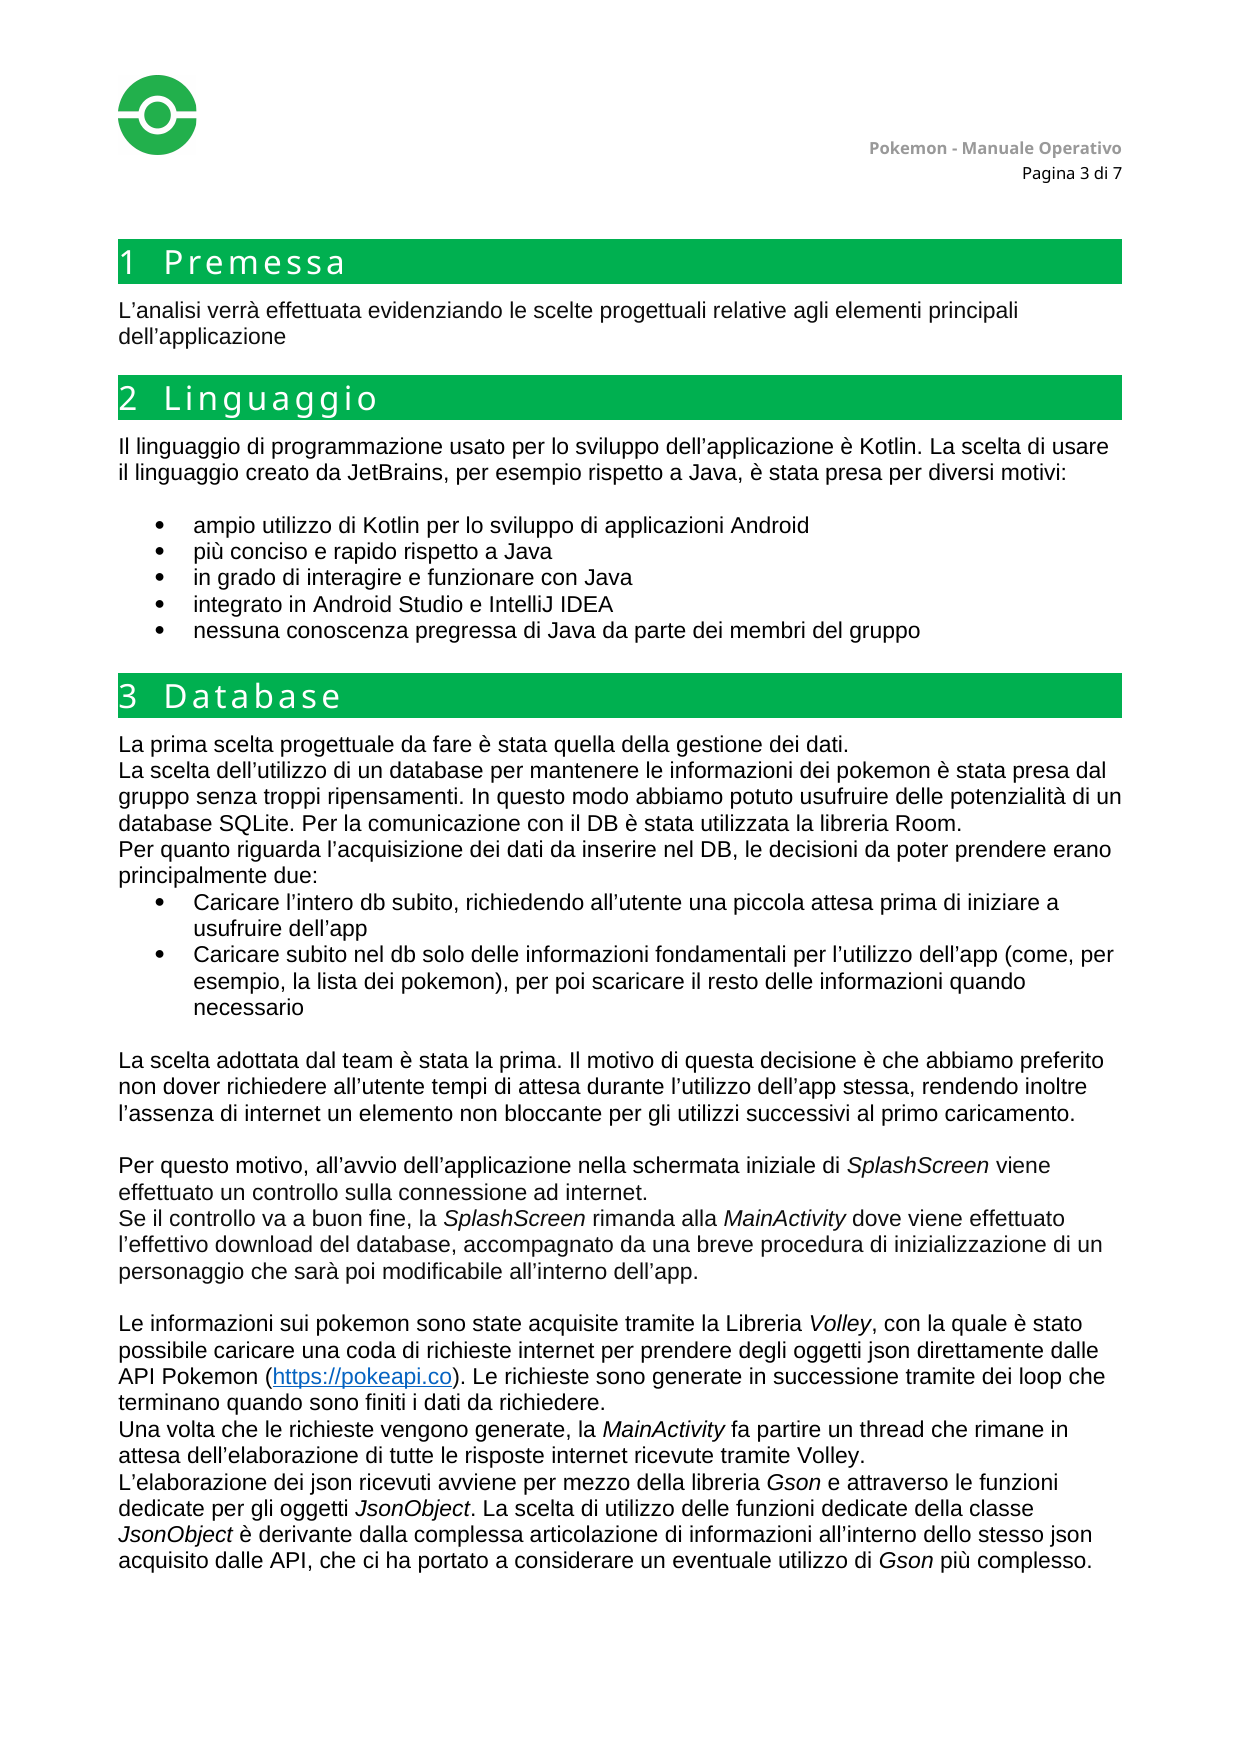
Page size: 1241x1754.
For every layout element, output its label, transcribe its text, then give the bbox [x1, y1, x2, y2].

text Se il controllo va a buon fine, la SplashScreen rimanda alla MainActivity dove viene effettuato l’effettivo download del database, accompagnato da una breve procedura di inizializzazione di un personaggio che sarà poi modificabile all’interno dell’app. [118, 1205, 1122, 1284]
text Il linguaggio di programmazione usato per lo sviluppo dell’applicazione è Kotlin. La scelta di usare il linguaggio creato da JetBrains, per esempio rispetto a Java, è stata presa per diversi motivi: [118, 433, 1122, 485]
text Linguaggio [118, 375, 1122, 420]
list Caricare subito nel db solo delle informazioni fondamentali per l’utilizzo dell’app (come, per esempio, la lista dei pokemon), per poi scaricare il resto delle informazioni quando necessario [156, 941, 1122, 1020]
text La scelta adottata dal team è stata la prima. Il motivo di questa decisione è che abbiamo preferito non dover richiedere all’utente tempi di attesa durante l’utilizzo dell’app stessa, rendendo inoltre l’assenza di internet un elemento non bloccante per gli utilizzi successivi al primo caricamento. [118, 1047, 1122, 1126]
text Per quanto riguarda l’acquisizione dei dati da inserire nel DB, le decisioni da poter prendere erano principalmente due: [118, 836, 1122, 889]
text L’elaborazione dei json ricevuti avviene per mezzo della libreria Gson e attraverso le funzioni dedicate per gli oggetti JsonObject. La scelta di utilizzo delle funzioni dedicate della classe JsonObject è derivante dalla complessa articolazione di informazioni all’interno dello stesso json acquisito dalle API, che ci ha portato a considerare un eventuale utilizzo di Gson più complesso. [118, 1468, 1122, 1574]
text La prima scelta progettuale da fare è stata quella della gestione dei dati. [118, 731, 1122, 757]
text Una volta che le richieste vengono generate, la MainActivity fa partire un thread che rimane in attesa dell’elaborazione di tutte le risposte internet ricevute tramite Volley. [118, 1416, 1122, 1468]
list in grado di interagire e funzionare con Java [156, 564, 1122, 591]
text Le informazioni sui pokemon sono state acquisite tramite la Libreria Volley, con la quale è stato possibile caricare una coda di richieste internet per prendere degli oggetti json direttamente dalle API Pokemon (https://pokeapi.co). Le richieste sono generate in successione tramite dei loop che terminano quando sono finiti i dati da richiedere. [118, 1310, 1122, 1416]
list più conciso e rapido rispetto a Java [156, 538, 1122, 564]
text L’analisi verrà effettuata evidenziando le scelte progettuali relative agli elementi principali dell’applicazione [118, 297, 1122, 350]
list nessuna conoscenza pregressa di Java da parte dei membri del gruppo [156, 617, 1122, 643]
text Database [118, 673, 1122, 718]
list Caricare l’intero db subito, richiedendo all’utente una piccola attesa prima di iniziare a usufruire dell’app [156, 889, 1122, 941]
text La scelta dell’utilizzo di un database per mantenere le informazioni dei pokemon è stata presa dal gruppo senza troppi ripensamenti. In questo modo abbiamo potuto usufruire delle potenzialità di un database SQLite. Per la comunicazione con il DB è stata utilizzata la libreria Room. [118, 757, 1122, 836]
text Per questo motivo, all’avvio dell’applicazione nella schermata iniziale di SplashScreen viene effettuato un controllo sulla connessione ad internet. [118, 1152, 1122, 1205]
list ampio utilizzo di Kotlin per lo sviluppo di applicazioni Android [156, 512, 1122, 538]
text Premessa [118, 239, 1122, 284]
list integrato in Android Studio e IntelliJ IDEA [156, 591, 1122, 617]
picture [118, 75, 197, 155]
